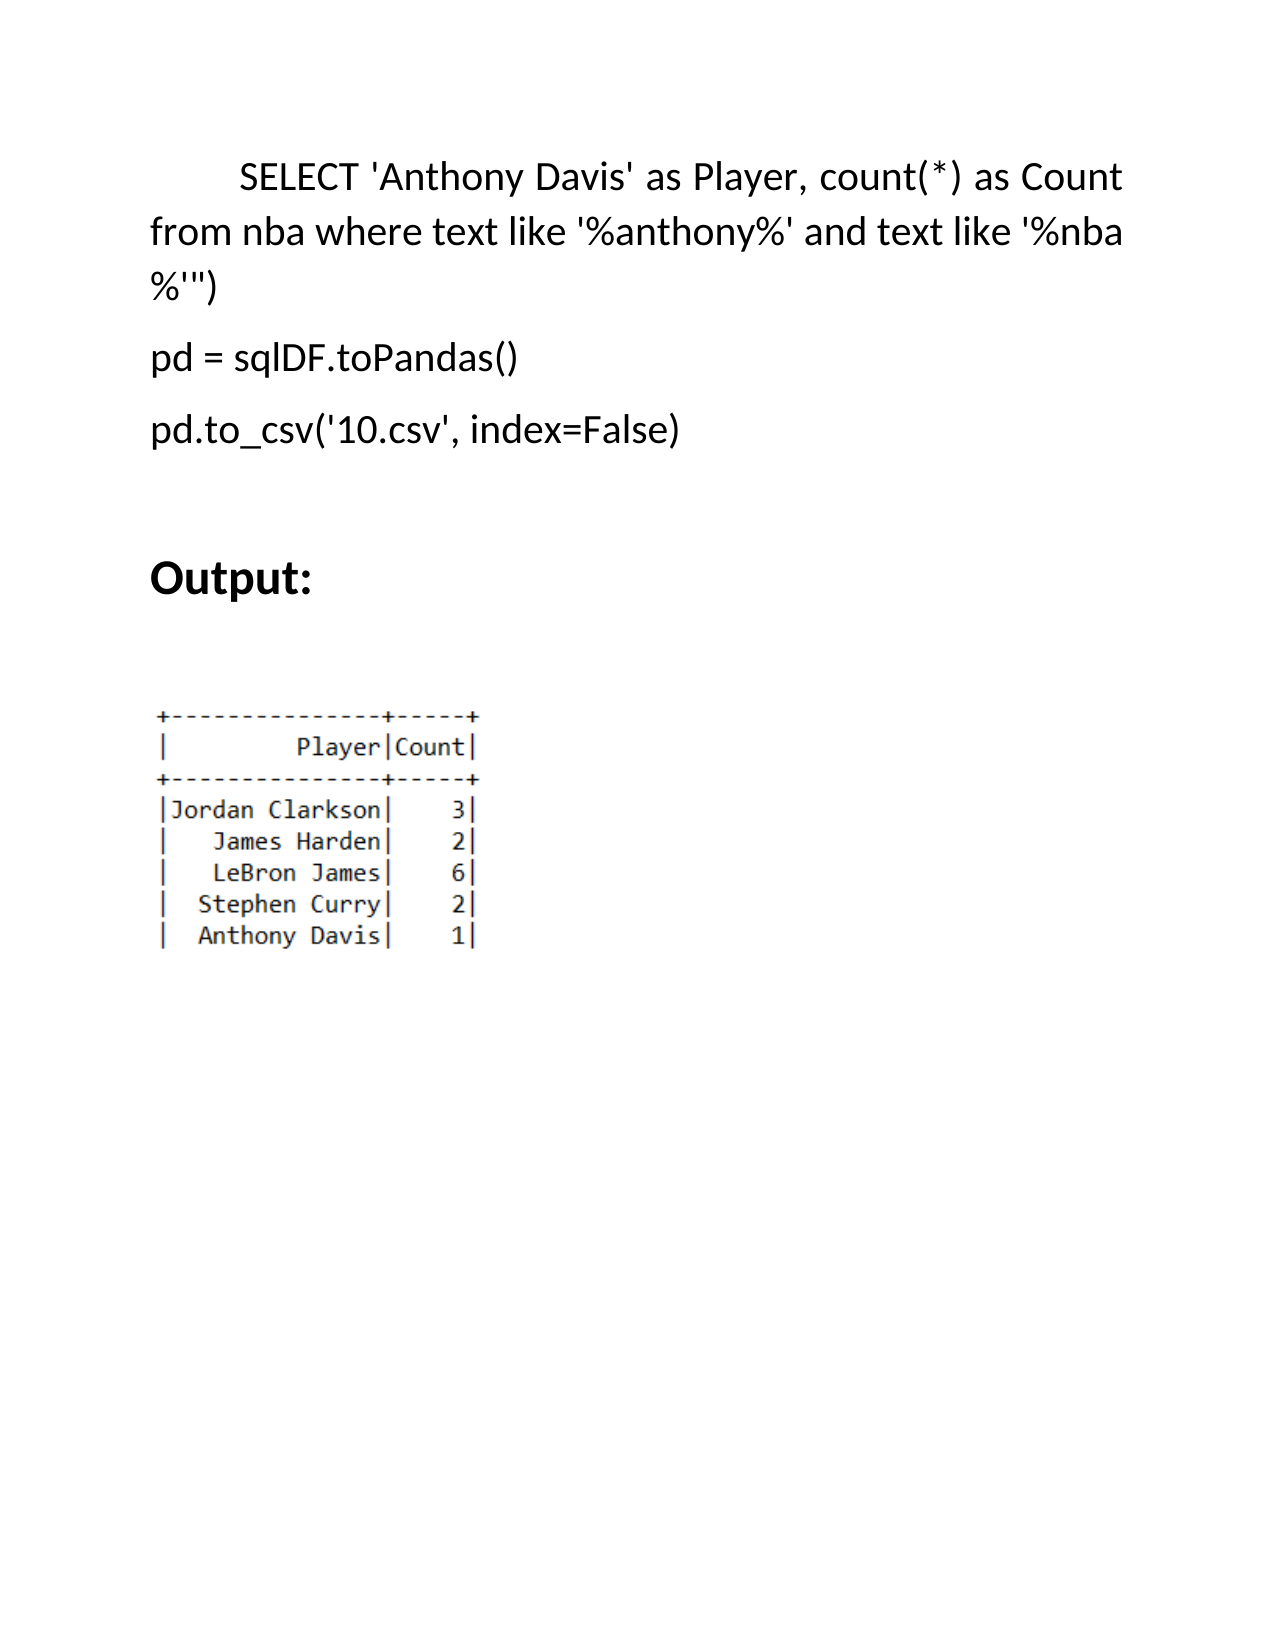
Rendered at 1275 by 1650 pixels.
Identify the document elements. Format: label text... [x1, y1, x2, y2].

picture [150, 711, 486, 963]
text pd.to_csv('10.csv', index=False) [150, 403, 1125, 454]
text pd = sqlDF.toPandas() [150, 331, 1125, 382]
text SELECT 'Anthony Davis' as Player, count(*) as Count from nba where text like '%anthony%' and text like '%nba%'") [150, 150, 1125, 311]
text Output: [150, 546, 1125, 607]
